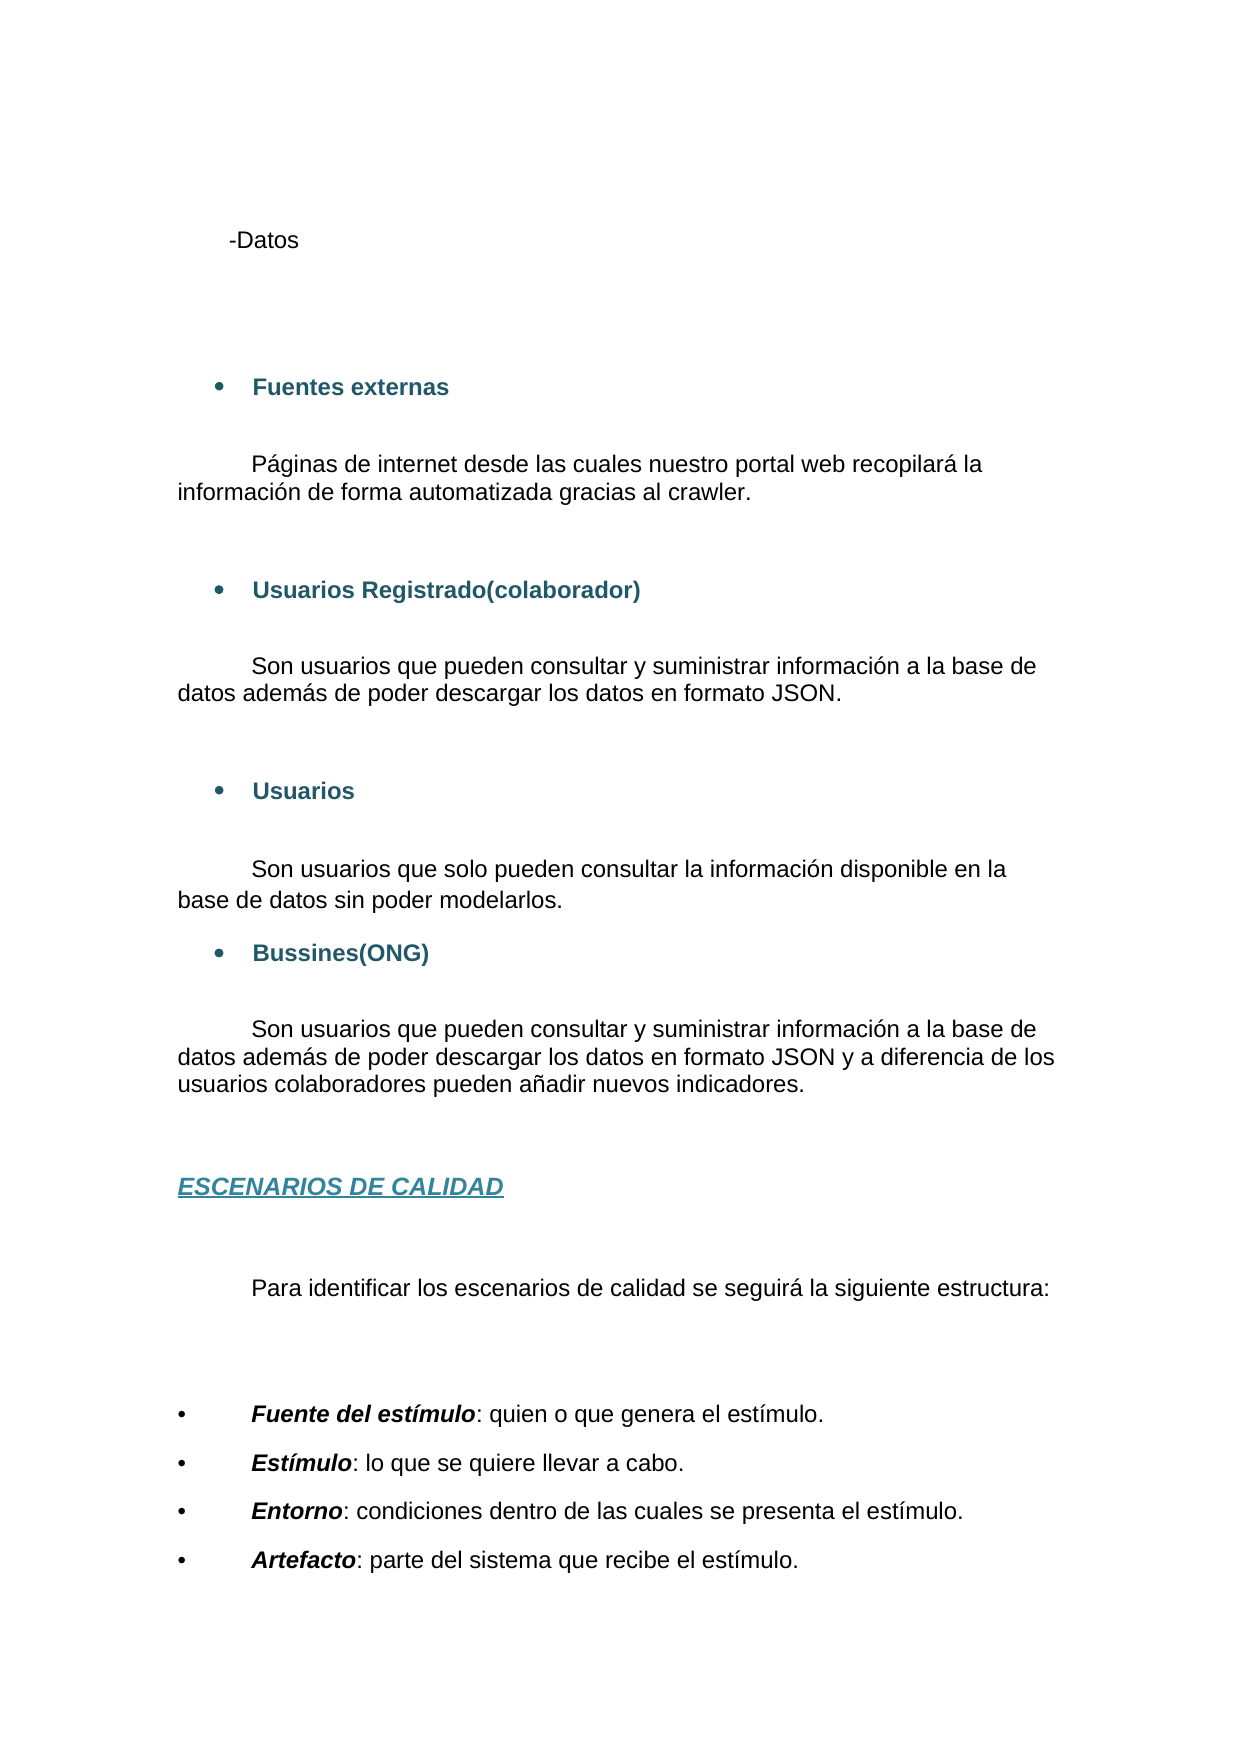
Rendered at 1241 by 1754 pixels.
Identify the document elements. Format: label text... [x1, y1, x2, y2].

list Usuarios [215, 777, 1063, 805]
text • Entorno: condiciones dentro de las cuales se presenta el estímulo. [177, 1497, 1063, 1525]
text • Artefacto: parte del sistema que recibe el estímulo. [177, 1546, 1063, 1573]
text • Estímulo: lo que se quiere llevar a cabo. [177, 1449, 1063, 1476]
text Para identificar los escenarios de calidad se seguirá la siguiente estructura: [177, 1274, 1063, 1302]
text Escenarios de calidad [177, 1172, 1063, 1200]
list Usuarios Registrado(colaborador) [215, 576, 1063, 603]
text Páginas de internet desde las cuales nuestro portal web recopilará la información de forma automatizada gracias al crawler. [177, 450, 1063, 505]
text • Fuente del estímulo: quien o que genera el estímulo. [177, 1400, 1063, 1428]
text Son usuarios que pueden consultar y suministrar información a la base de datos además de poder descargar los datos en formato JSON y a diferencia de los usuarios colaboradores pueden añadir nuevos indicadores. [177, 1015, 1063, 1098]
text Son usuarios que solo pueden consultar la información disponible en la base de datos sin poder modelarlos. [177, 855, 1063, 914]
list Bussines(ONG) [215, 939, 1063, 966]
text Son usuarios que pueden consultar y suministrar información a la base de datos además de poder descargar los datos en formato JSON. [177, 652, 1063, 707]
list -Datos [228, 226, 1063, 253]
list Fuentes externas [215, 372, 1063, 400]
